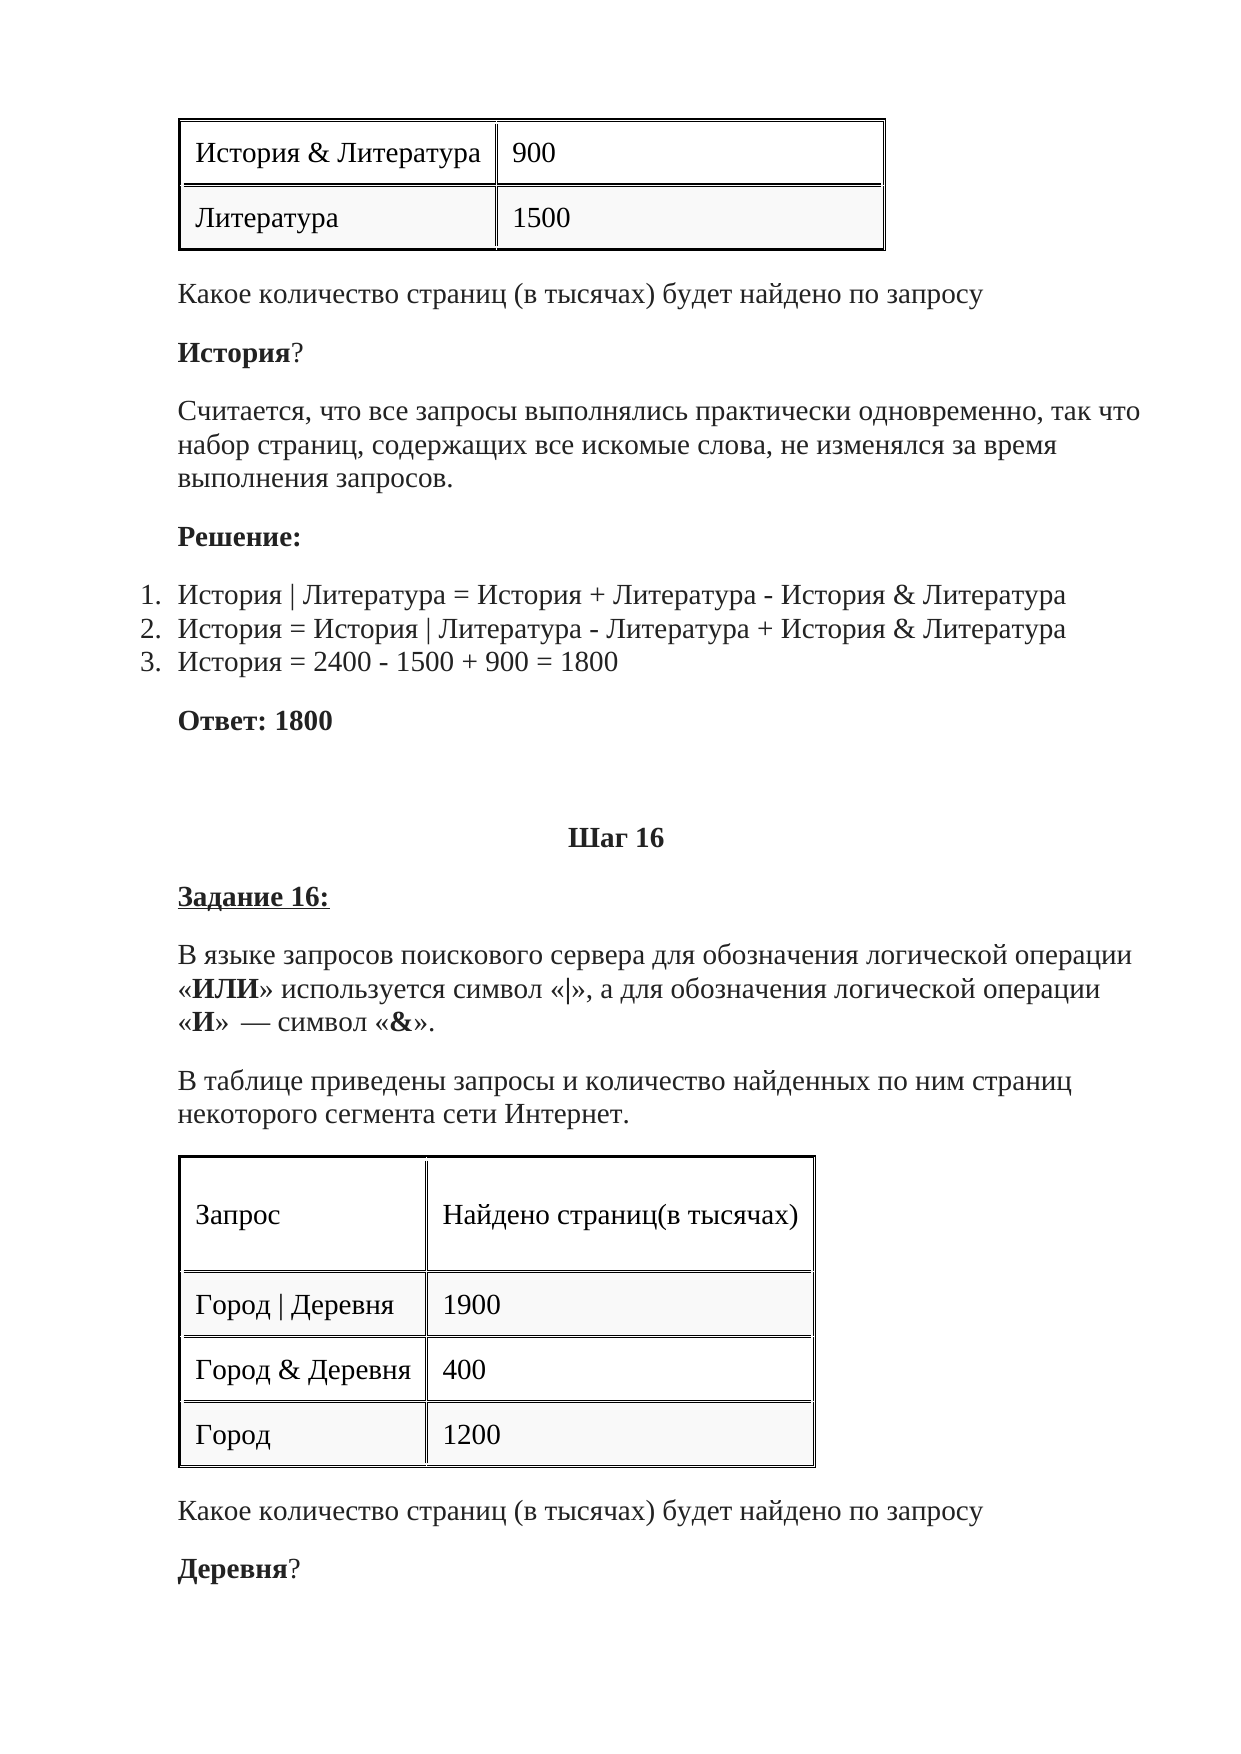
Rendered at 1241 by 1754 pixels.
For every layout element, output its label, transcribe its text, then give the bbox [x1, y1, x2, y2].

list История = 2400 - 1500 + 900 = 1800 [140, 644, 1152, 678]
list История = История | Литература - Литература + История & Литература [140, 611, 1152, 644]
text В языке запросов поискового сервера для обозначения логической операции «ИЛИ» используется символ «|», а для обозначения логической операции «И» — символ «&». [177, 937, 1152, 1038]
text Задание 16: [177, 879, 1152, 912]
text Считается, что все запросы выполнялись практически одновременно, так что набор страниц, содержащих все искомые слова, не изменялся за время выполнения запросов. [177, 393, 1152, 494]
table_cell 1900 [427, 1270, 814, 1335]
text Деревня? [177, 1551, 1152, 1585]
table_cell Город [181, 1400, 427, 1464]
text Какое количество страниц (в тысячах) будет найдено по запросу [177, 1493, 1152, 1526]
text Какое количество страниц (в тысячах) будет найдено по запросу [177, 276, 1152, 310]
text История? [177, 335, 1152, 368]
table_cell Литература [181, 183, 496, 248]
table_cell Город & Деревня [180, 1335, 427, 1399]
table_cell Город | Деревня [180, 1270, 427, 1335]
table_cell 1200 [427, 1400, 813, 1464]
text В таблице приведены запросы и количество найденных по ним страниц некоторого сегмента сети Интернет. [177, 1063, 1152, 1130]
text Шаг 16 [177, 820, 1152, 854]
table_cell 1500 [496, 183, 883, 248]
text Ответ: 1800 [177, 703, 1152, 737]
table_header Найдено страниц(в тысячах) [427, 1158, 813, 1270]
table_cell 400 [427, 1335, 814, 1399]
text Решение: [177, 519, 1152, 552]
list История | Литература = История + Литература - История & Литература [140, 577, 1152, 611]
table_cell История & Литература [181, 122, 496, 183]
table_header Запрос [181, 1158, 427, 1270]
table_cell 900 [496, 122, 883, 183]
